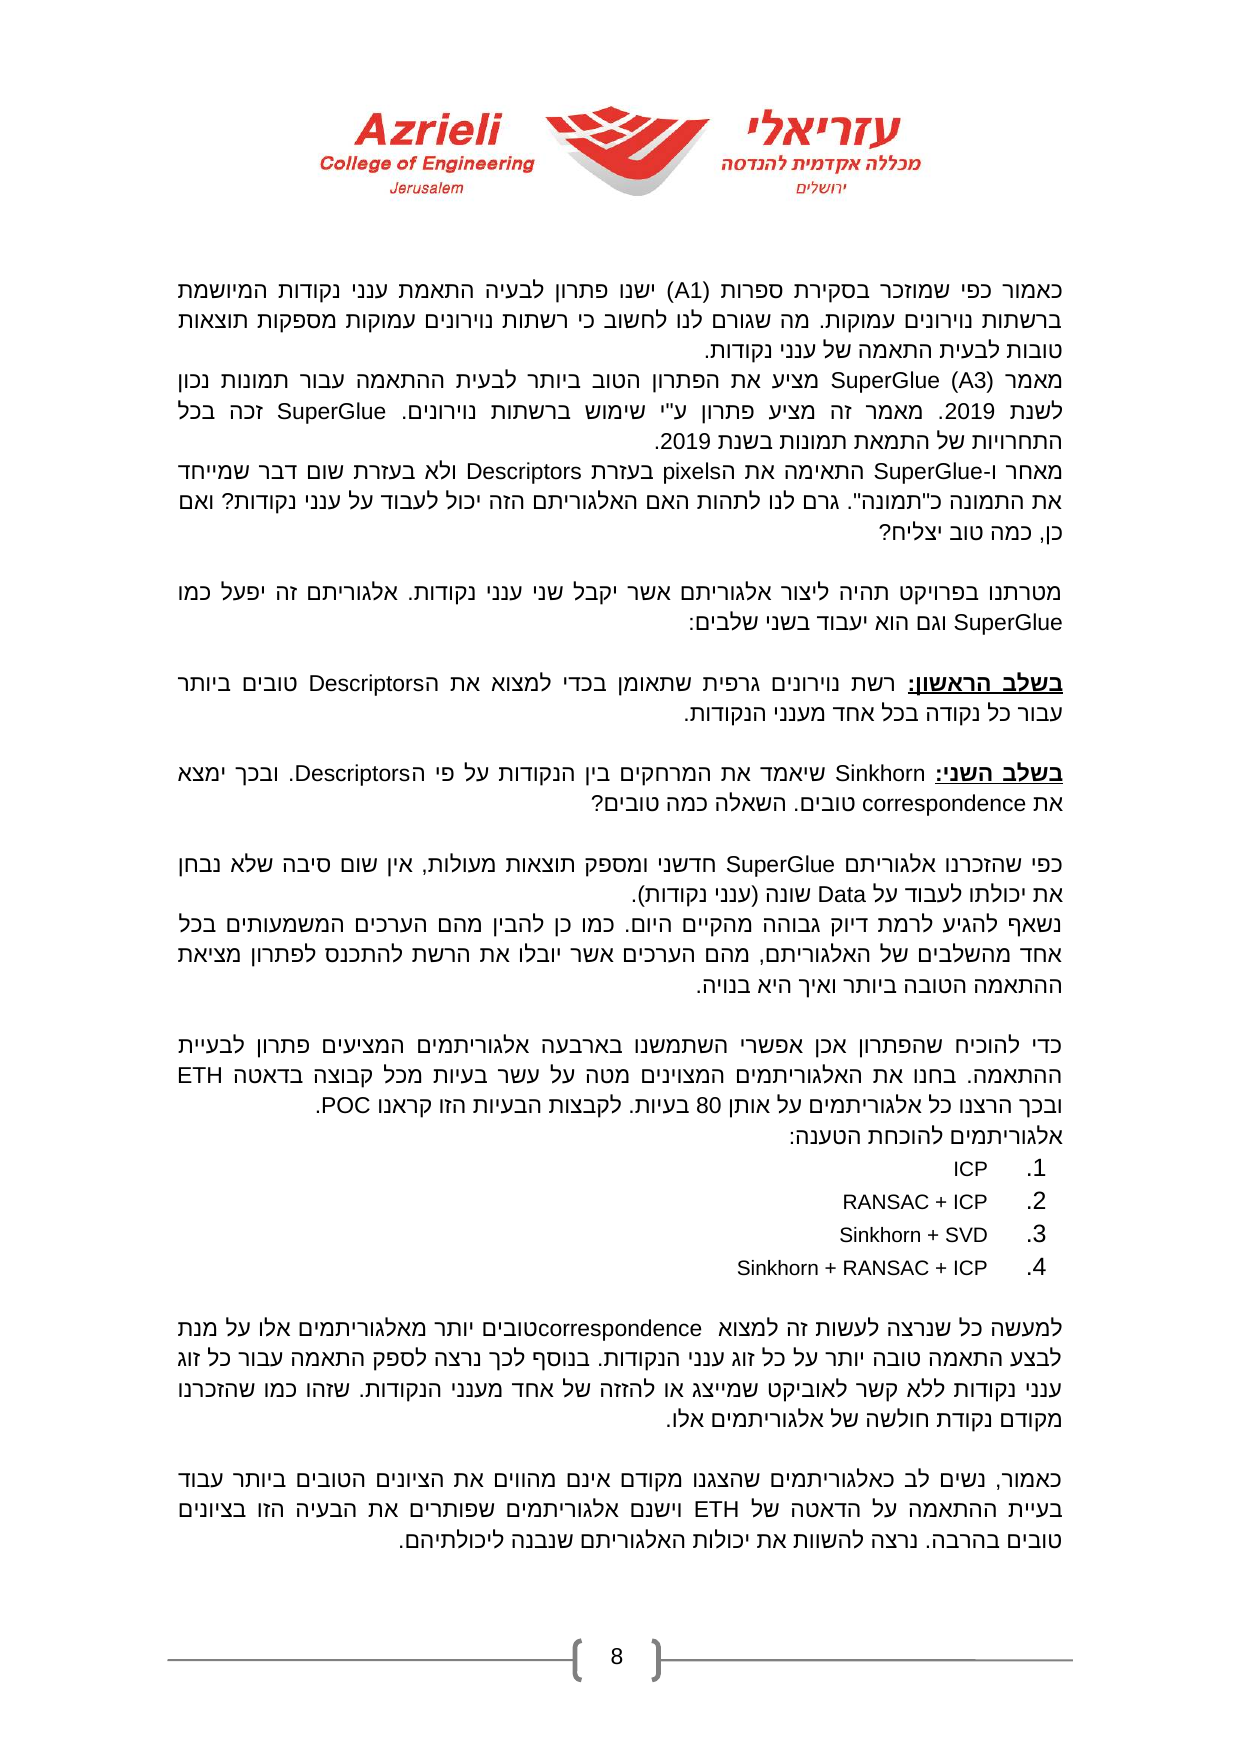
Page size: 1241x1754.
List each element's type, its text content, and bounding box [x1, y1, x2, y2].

text כדי להוכיח שהפתרון אכן אפשרי השתמשנו בארבעה אלגוריתמים המציעים פתרון לבעיית ההתאמה. בחנו את האלגוריתמים המצוינים מטה על עשר בעיות מכל קבוצה בדאטה ETH ובכך הרצנו כל אלגוריתמים על אותן 80 בעיות. לקבצות הבעיות הזו קראנו POC. [177, 1032, 1063, 1119]
list Sinkhorn + SVD [177, 1219, 1026, 1248]
text מאמר SuperGlue (A3) מציע את הפתרון הטוב ביותר לבעית ההתאמה עבור תמונות נכון לשנת 2019. מאמר זה מציע פתרון ע"י שימוש ברשתות נוירונים. SuperGlue זכה בכל התחרויות של התמאת תמונות בשנת 2019. [177, 367, 1063, 454]
text מאחר ו-SuperGlue התאימה את הpixels בעזרת Descriptors ולא בעזרת שום דבר שמייחד את התמונה כ"תמונה". גרם לנו לתהות האם האלגוריתם הזה יכול לעבוד על ענני נקודות? ואם כן, כמה טוב יצליח? [177, 458, 1063, 545]
text למעשה כל שנרצה לעשות זה למצוא correspondenceטובים יותר מאלגוריתמים אלו על מנת לבצע התאמה טובה יותר על כל זוג ענני הנקודות. בנוסף לכך נרצה לספק התאמה עבור כל זוג ענני נקודות ללא קשר לאוביקט שמייצג או להזזה של אחד מענני הנקודות. שזהו כמו שהזכרנו מקודם נקודת חולשה של אלגוריתמים אלו. [177, 1315, 1063, 1432]
list RANSAC + ICP [177, 1186, 1026, 1215]
text מטרתנו בפרויקט תהיה ליצור אלגוריתם אשר יקבל שני ענני נקודות. אלגוריתם זה יפעל כמו SuperGlue וגם הוא יעבוד בשני שלבים: [177, 579, 1063, 636]
text בשלב הראשון: רשת נוירונים גרפית שתאומן בכדי למצוא את הDescriptors טובים ביותר עבור כל נקודה בכל אחד מענני הנקודות. [177, 669, 1063, 726]
picture [42, 44, 1199, 221]
text נשאף להגיע לרמת דיוק גבוהה מהקיים היום. כמו כן להבין מהם הערכים המשמעותים בכל אחד מהשלבים של האלגוריתם, מהם הערכים אשר יובלו את הרשת להתכנס לפתרון מציאת ההתאמה הטובה ביותר ואיך היא בנויה. [177, 911, 1063, 998]
text אלגוריתמים להוכחת הטענה: [177, 1123, 1063, 1149]
text כפי שהזכרנו אלגוריתם SuperGlue חדשני ומספק תוצאות מעולות, אין שום סיבה שלא נבחן את יכולתו לעבוד על Data שונה (ענני נקודות). [177, 851, 1063, 907]
list Sinkhorn + RANSAC + ICP [177, 1252, 1026, 1281]
list ICP [177, 1153, 1026, 1182]
text כאמור, נשים לב כאלגוריתמים שהצגנו מקודם אינם מהווים את הציונים הטובים ביותר עבוד בעיית ההתאמה על הדאטה של ETH וישנם אלגוריתמים שפותרים את הבעיה הזו בציונים טובים בהרבה. נרצה להשוות את יכולות האלגוריתם שנבנה ליכולתיהם. [177, 1466, 1063, 1553]
text בשלב השני: Sinkhorn שיאמד את המרחקים בין הנקודות על פי הDescriptors. ובכך ימצא את correspondence טובים. השאלה כמה טובים? [177, 760, 1063, 817]
text כאמור כפי שמוזכר בסקירת ספרות (A1) ישנו פתרון לבעיה התאמת ענני נקודות המיושמת ברשתות נוירונים עמוקות. מה שגורם לנו לחשוב כי רשתות נוירונים עמוקות מספקות תוצאות טובות לבעית התאמה של ענני נקודות. [177, 277, 1063, 364]
